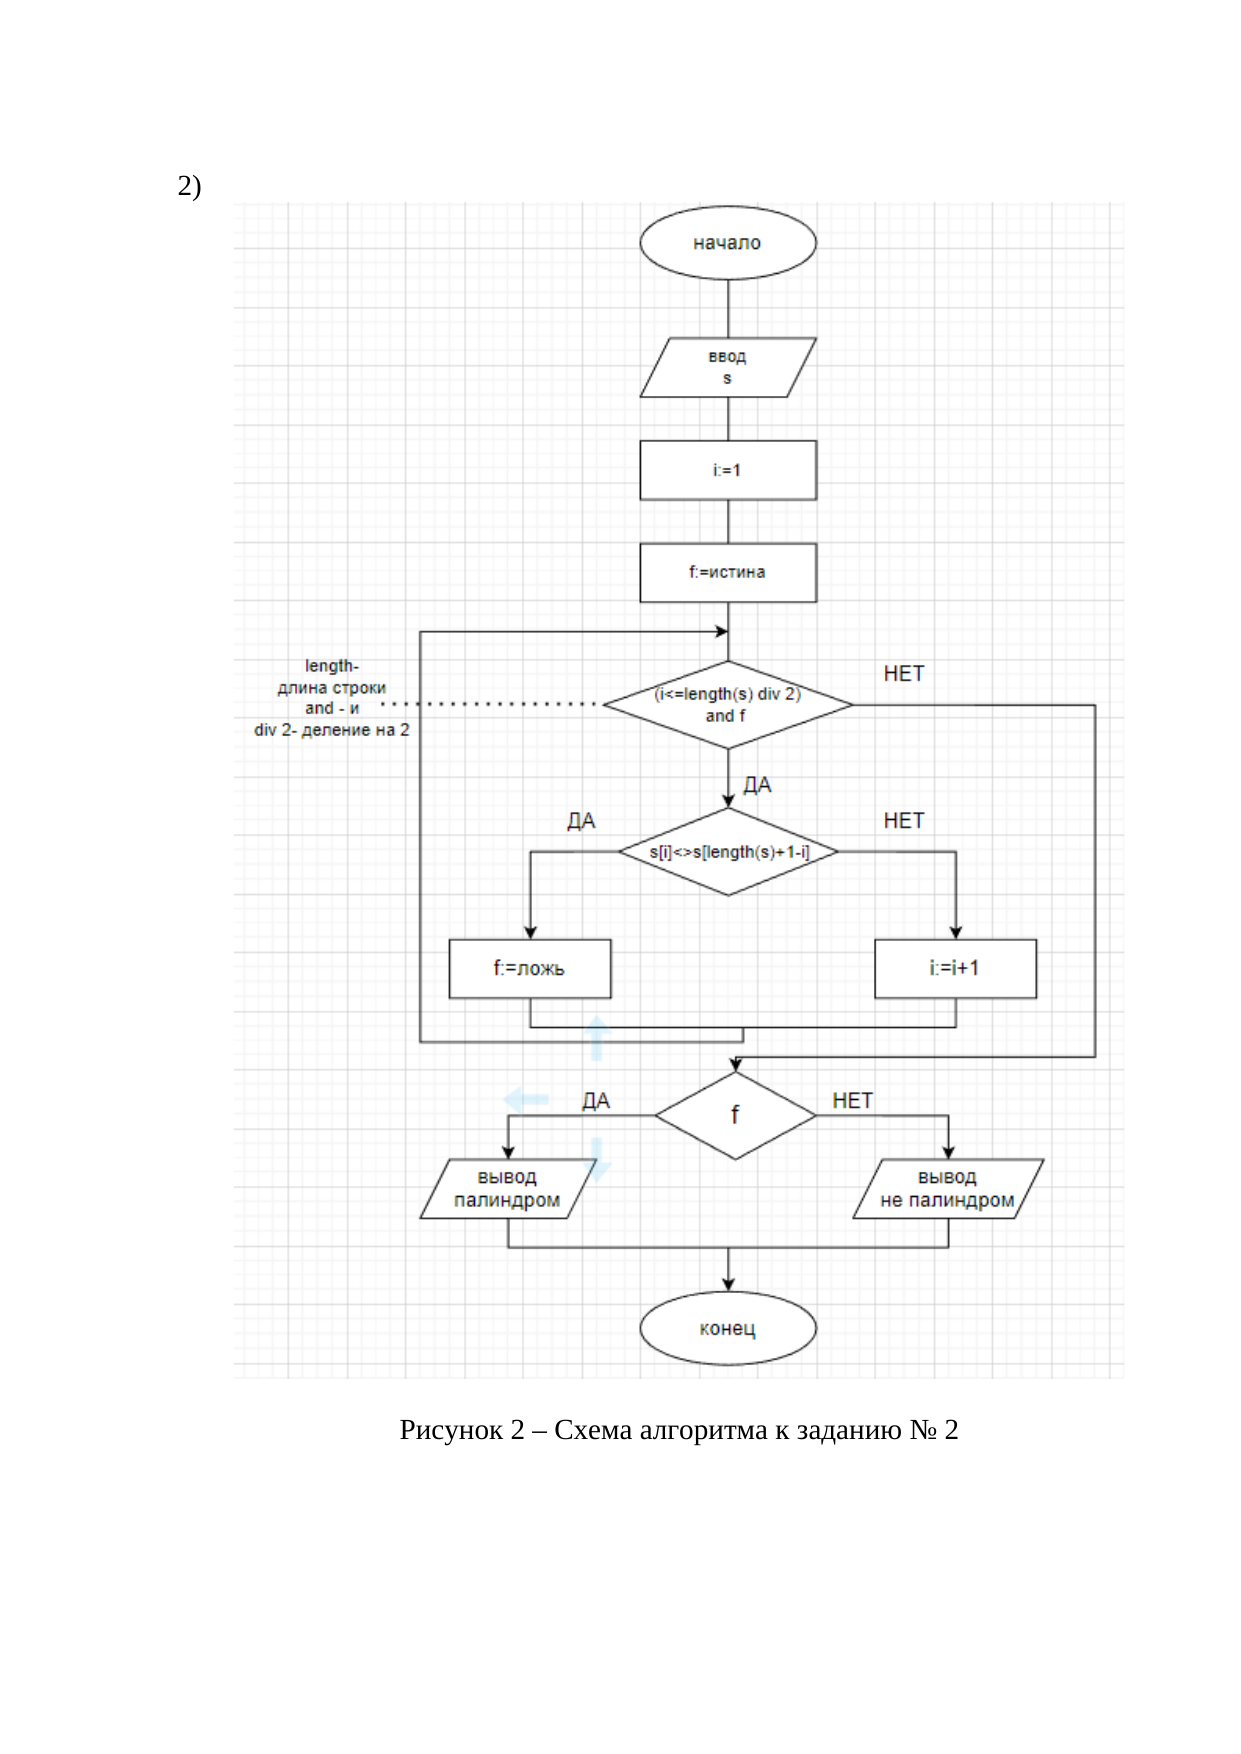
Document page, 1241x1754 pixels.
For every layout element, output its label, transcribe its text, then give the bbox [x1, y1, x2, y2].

text Рисунок 2 – Схема алгоритма к заданию № 2 [177, 1412, 1181, 1446]
text 2) [177, 168, 1181, 202]
picture [233, 202, 1125, 1379]
